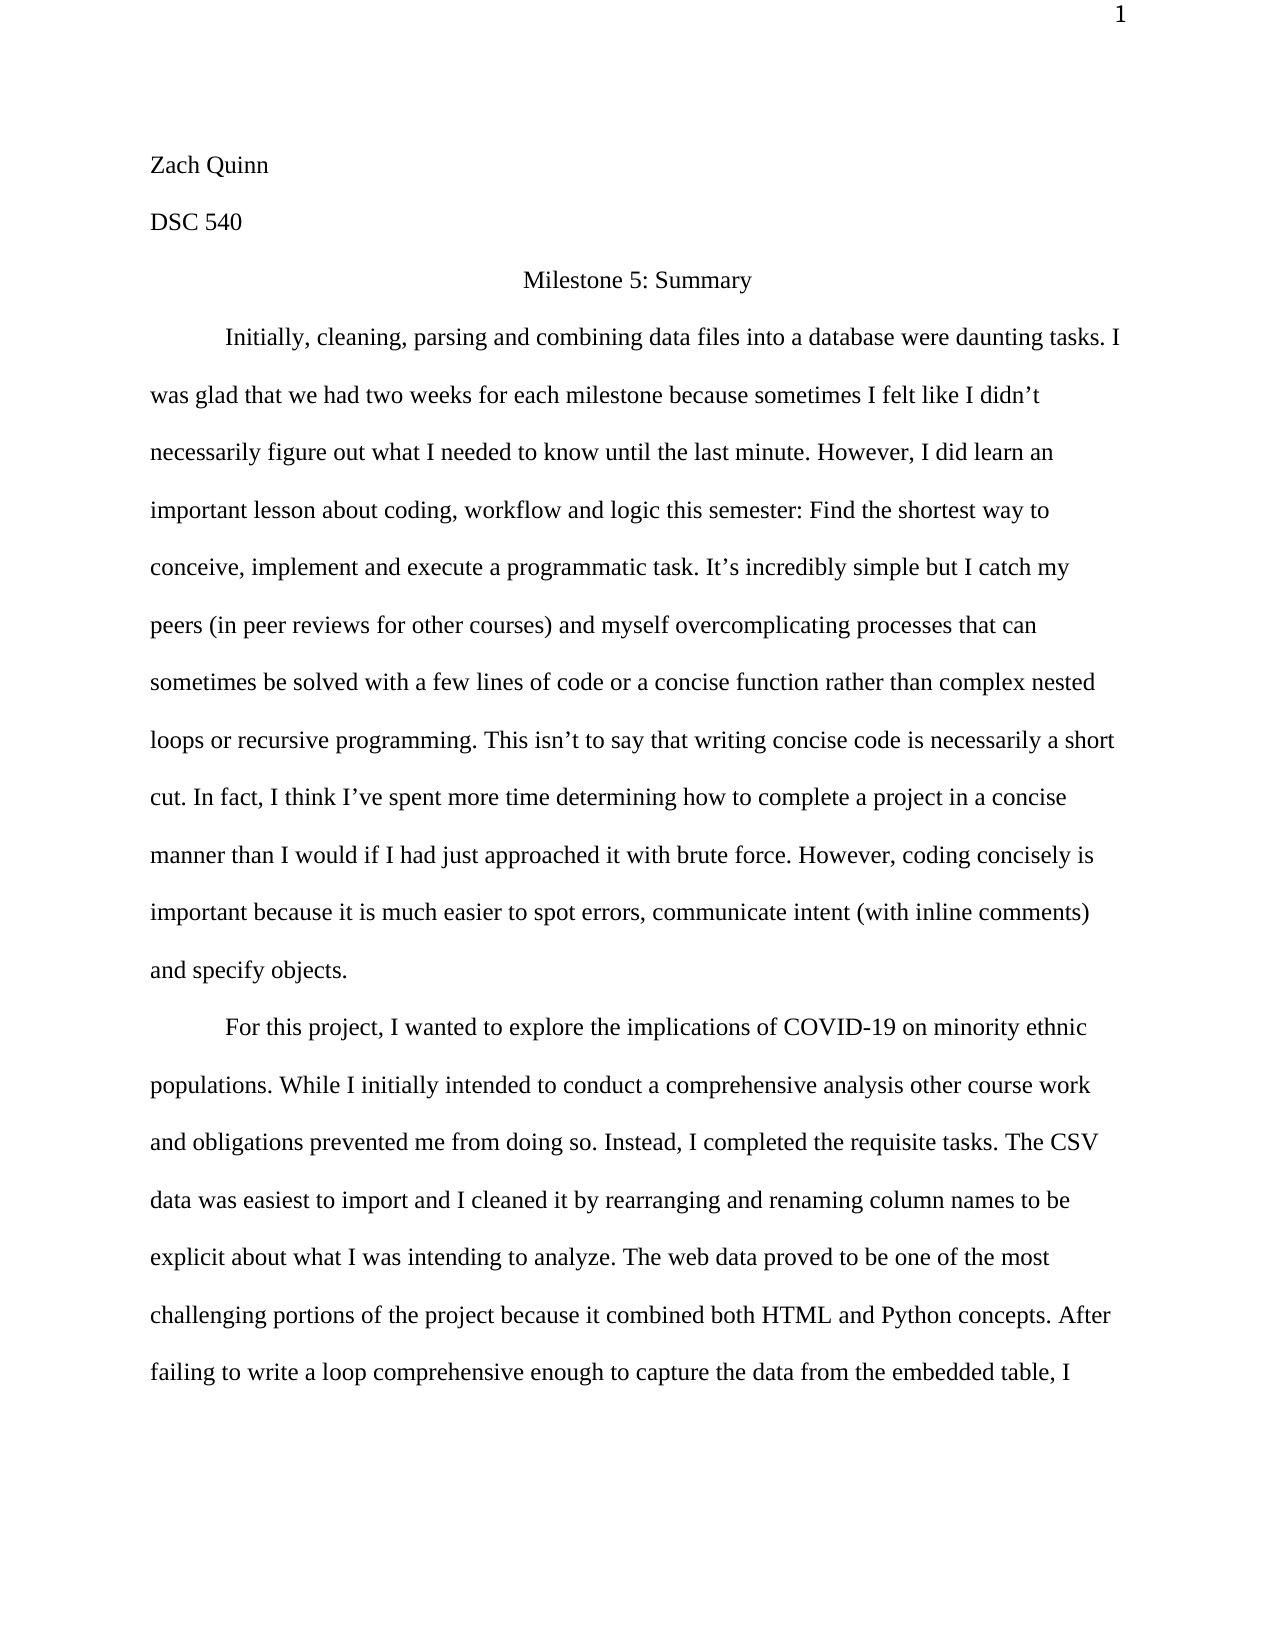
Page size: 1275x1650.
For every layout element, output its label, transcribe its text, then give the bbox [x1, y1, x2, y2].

text Initially, cleaning, parsing and combining data files into a database were daunting tasks. I was glad that we had two weeks for each milestone because sometimes I felt like I didn’t necessarily figure out what I needed to know until the last minute. However, I did learn an important lesson about coding, workflow and logic this semester: Find the shortest way to conceive, implement and execute a programmatic task. It’s incredibly simple but I catch my peers (in peer reviews for other courses) and myself overcomplicating processes that can sometimes be solved with a few lines of code or a concise function rather than complex nested loops or recursive programming. This isn’t to say that writing concise code is necessarily a short cut. In fact, I think I’ve spent more time determining how to complete a project in a concise manner than I would if I had just approached it with brute force. However, coding concisely is important because it is much easier to spot errors, communicate intent (with inline comments) and specify objects. [150, 322, 1125, 984]
text DSC 540 [150, 207, 1125, 236]
text Milestone 5: Summary [150, 265, 1125, 294]
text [150, 1012, 1125, 1386]
text Zach Quinn [150, 150, 1125, 179]
